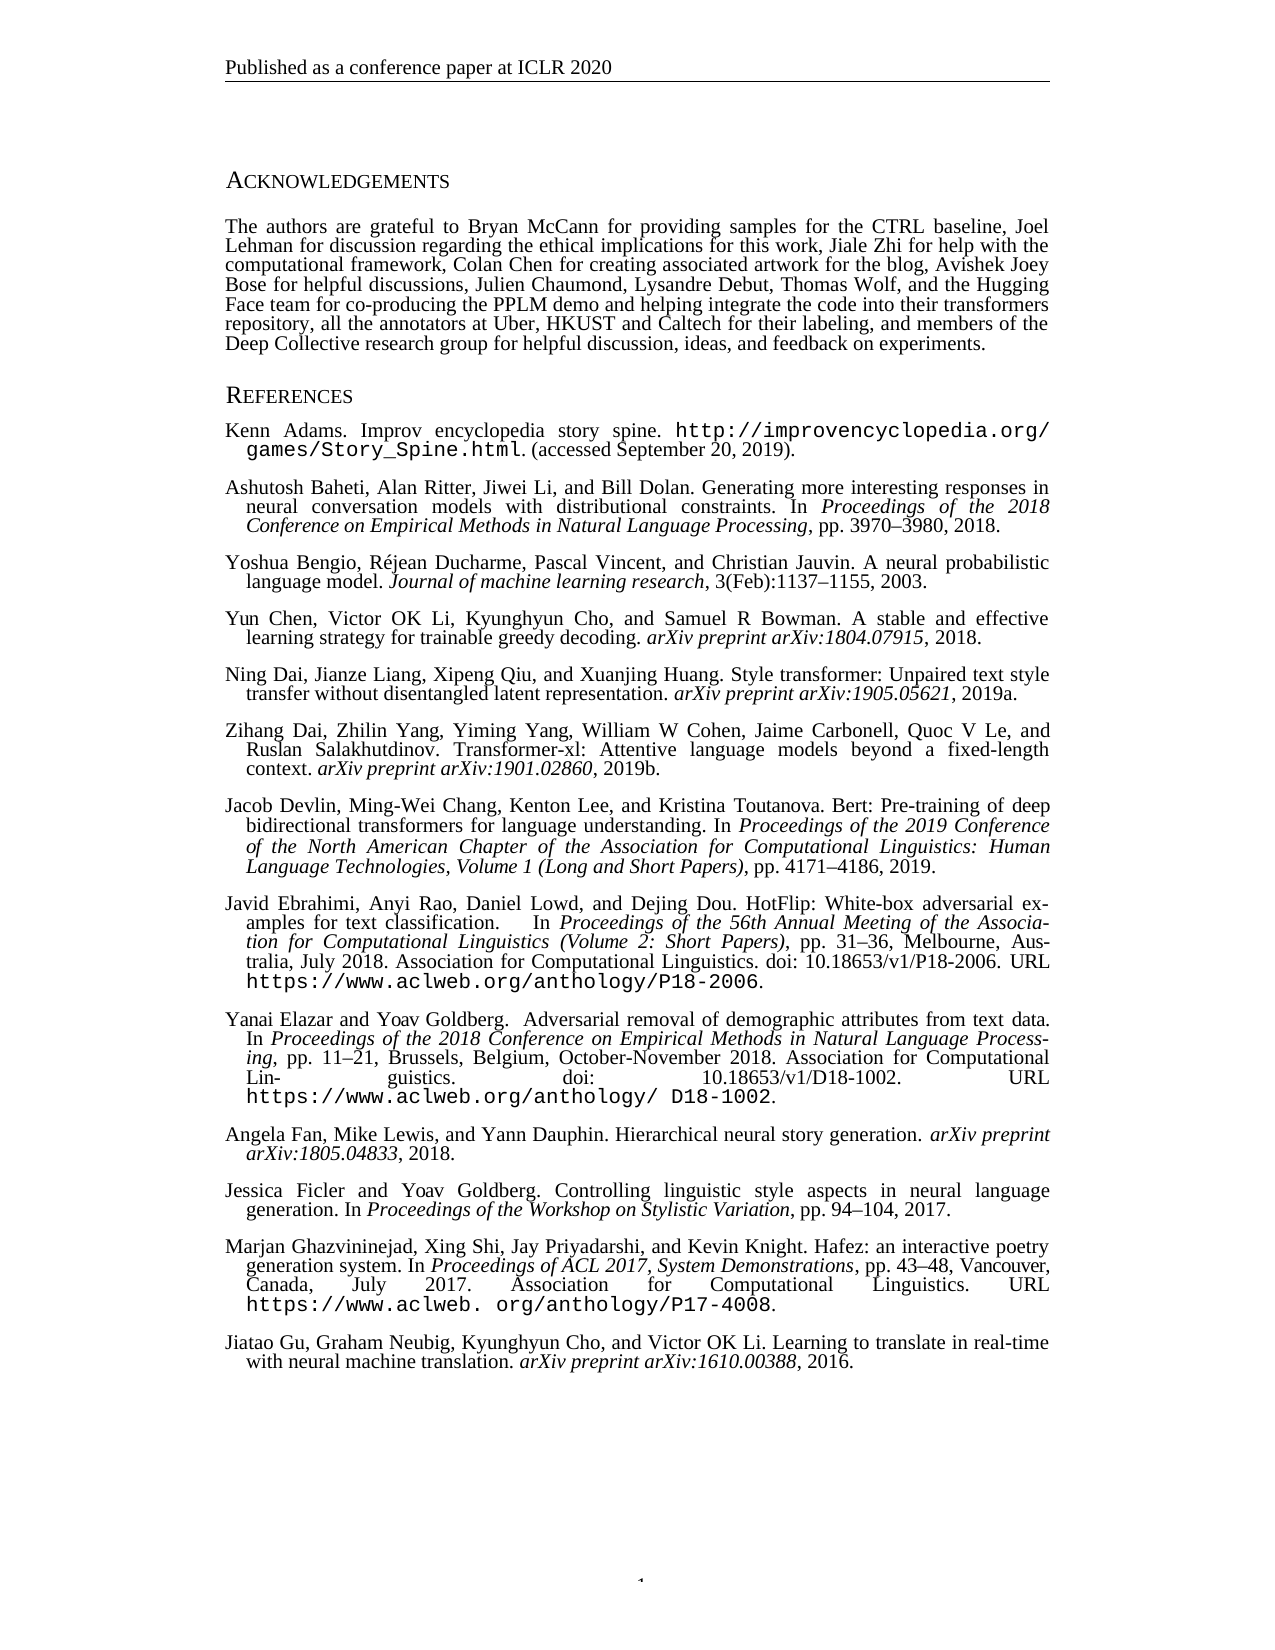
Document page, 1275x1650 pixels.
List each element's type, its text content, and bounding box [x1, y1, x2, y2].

text Yoshua Bengio, Réjean Ducharme, Pascal Vincent, and Christian Jauvin. A neural probabilistic language model. Journal of machine learning research, 3(Feb):1137–1155, 2003. [225, 554, 1050, 593]
text Angela Fan, Mike Lewis, and Yann Dauphin. Hierarchical neural story generation. arXiv preprint arXiv:1805.04833, 2018. [225, 1126, 1050, 1165]
text Kenn Adams. Improv encyclopedia story spine. http://improvencyclopedia.org/ games/Story_Spine.html. (accessed September 20, 2019). [225, 421, 1050, 462]
text Marjan Ghazvininejad, Xing Shi, Jay Priyadarshi, and Kevin Knight. Hafez: an interactive poetry generation system. In Proceedings of ACL 2017, System Demonstrations, pp. 43–48, Vancouver, Canada, July 2017. Association for Computational Linguistics. URL https://www.aclweb. org/anthology/P17-4008. [225, 1238, 1050, 1318]
text Jiatao Gu, Graham Neubig, Kyunghyun Cho, and Victor OK Li. Learning to translate in real-time with neural machine translation. arXiv preprint arXiv:1610.00388, 2016. [225, 1334, 1050, 1373]
text REFERENCES [226, 380, 1096, 409]
text Ning Dai, Jianze Liang, Xipeng Qiu, and Xuanjing Huang. Style transformer: Unpaired text style transfer without disentangled latent representation. arXiv preprint arXiv:1905.05621, 2019a. [225, 666, 1050, 705]
text Zihang Dai, Zhilin Yang, Yiming Yang, William W Cohen, Jaime Carbonell, Quoc V Le, and Ruslan Salakhutdinov. Transformer-xl: Attentive language models beyond a fixed-length context. arXiv preprint arXiv:1901.02860, 2019b. [225, 722, 1050, 780]
text ACKNOWLEDGEMENTS [226, 165, 1096, 193]
text The authors are grateful to Bryan McCann for providing samples for the CTRL baseline, Joel Lehman for discussion regarding the ethical implications for this work, Jiale Zhi for help with the computational framework, Colan Chen for creating associated artwork for the blog, Avishek Joey Bose for helpful discussions, Julien Chaumond, Lysandre Debut, Thomas Wolf, and the Hugging Face team for co-producing the PPLM demo and helping integrate the code into their transformers repository, all the annotators at Uber, HKUST and Caltech for their labeling, and members of the Deep Collective research group for helpful discussion, ideas, and feedback on experiments. [225, 218, 1050, 355]
text Jessica Ficler and Yoav Goldberg. Controlling linguistic style aspects in neural language generation. In Proceedings of the Workshop on Stylistic Variation, pp. 94–104, 2017. [225, 1182, 1050, 1221]
text Yun Chen, Victor OK Li, Kyunghyun Cho, and Samuel R Bowman. A stable and effective learning strategy for trainable greedy decoding. arXiv preprint arXiv:1804.07915, 2018. [225, 610, 1050, 649]
text Javid Ebrahimi, Anyi Rao, Daniel Lowd, and Dejing Dou. HotFlip: White-box adversarial ex- amples for text classification. In Proceedings of the 56th Annual Meeting of the Associa- tion for Computational Linguistics (Volume 2: Short Papers), pp. 31–36, Melbourne, Aus- tralia, July 2018. Association for Computational Linguistics. doi: 10.18653/v1/P18-2006. URL https://www.aclweb.org/anthology/P18-2006. [225, 895, 1050, 994]
text Jacob Devlin, Ming-Wei Chang, Kenton Lee, and Kristina Toutanova. Bert: Pre-training of deep bidirectional transformers for language understanding. In Proceedings of the 2019 Conference of the North American Chapter of the Association for Computational Linguistics: Human Language Technologies, Volume 1 (Long and Short Papers), pp. 4171–4186, 2019. [225, 796, 1050, 878]
text Ashutosh Baheti, Alan Ritter, Jiwei Li, and Bill Dolan. Generating more interesting responses in neural conversation models with distributional constraints. In Proceedings of the 2018 Conference on Empirical Methods in Natural Language Processing, pp. 3970–3980, 2018. [225, 479, 1050, 537]
text Yanai Elazar and Yoav Goldberg. Adversarial removal of demographic attributes from text data. In Proceedings of the 2018 Conference on Empirical Methods in Natural Language Process- ing, pp. 11–21, Brussels, Belgium, October-November 2018. Association for Computational Lin- guistics. doi: 10.18653/v1/D18-1002. URL https://www.aclweb.org/anthology/ D18-1002. [225, 1011, 1050, 1110]
